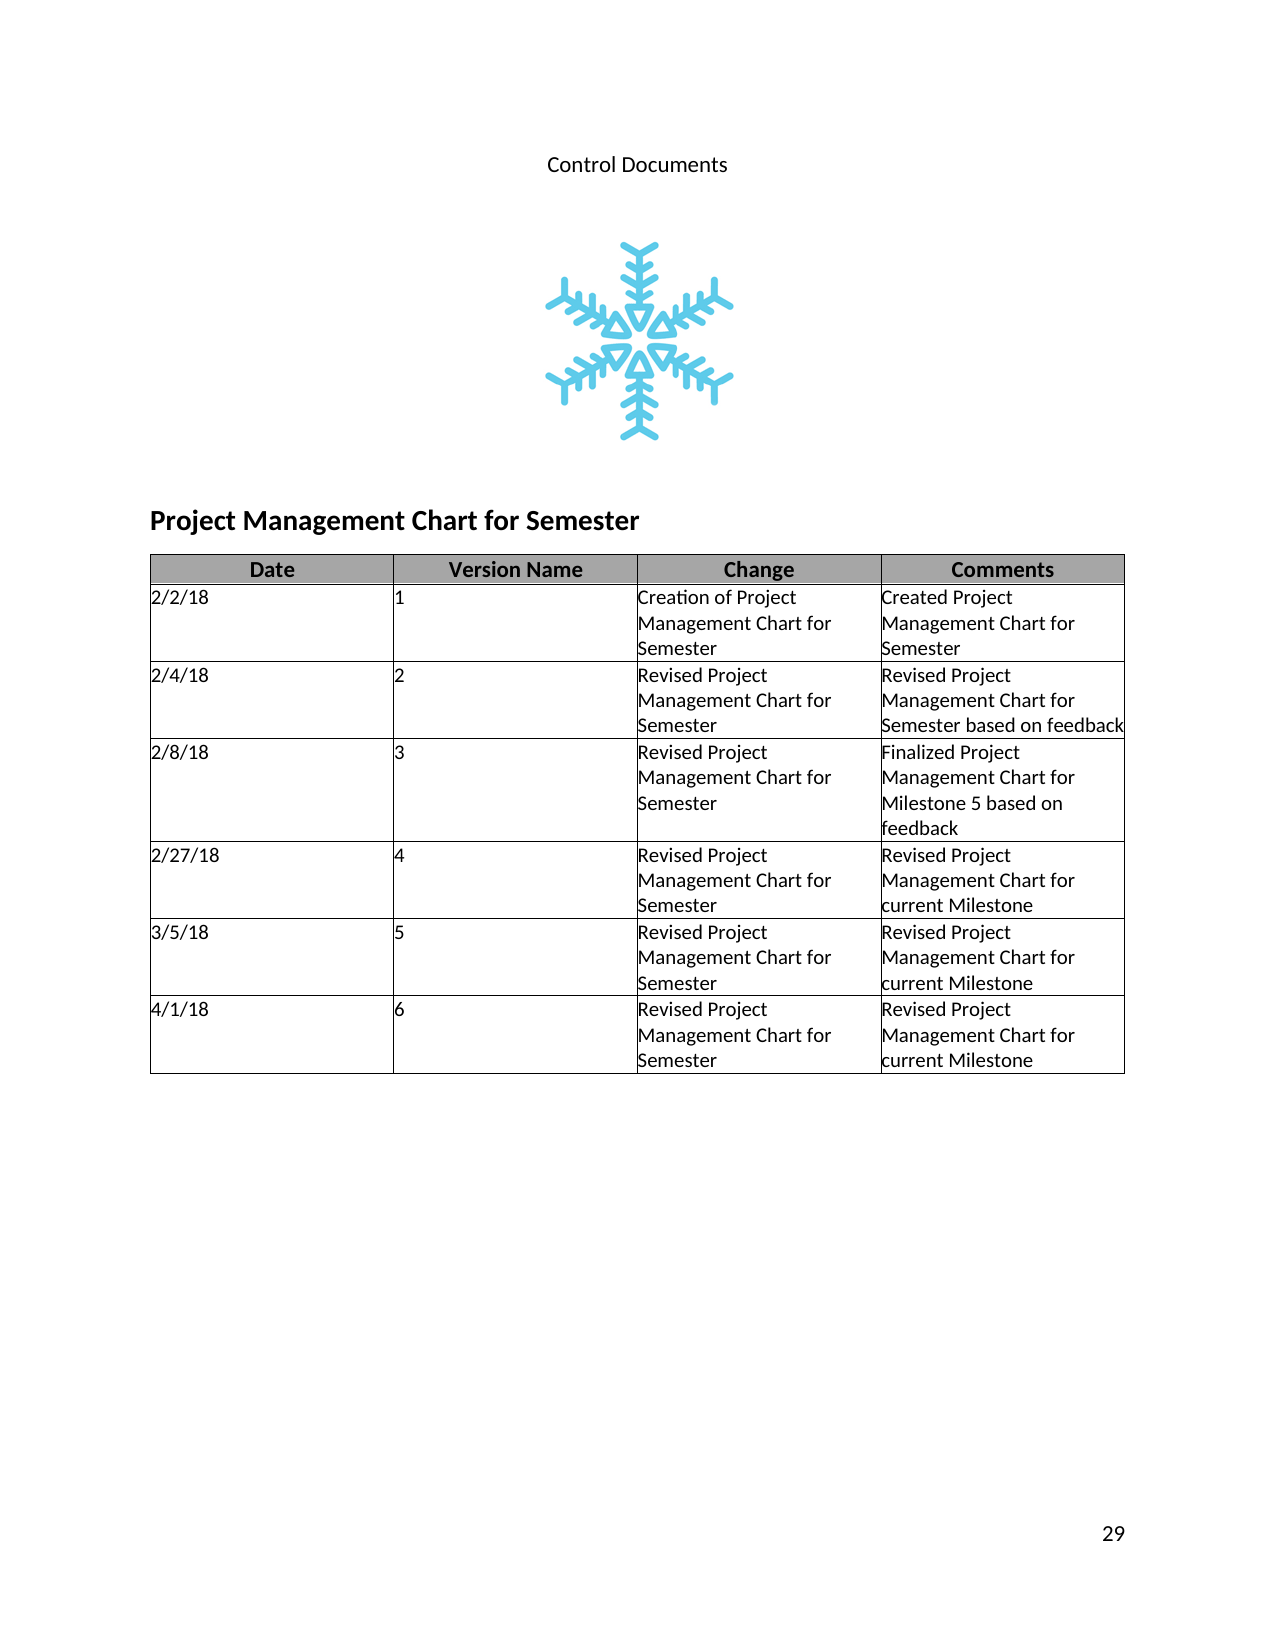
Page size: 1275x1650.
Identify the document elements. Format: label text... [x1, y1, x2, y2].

table_cell 2 [394, 662, 637, 738]
table_cell Revised Project Management Chart for current Milestone [882, 996, 1124, 1073]
table_cell 4/1/18 [151, 996, 393, 1073]
table_cell Revised Project Management Chart for current Milestone [882, 842, 1124, 918]
table_cell 3/5/18 [151, 919, 393, 995]
table_cell 6 [394, 996, 637, 1073]
table_cell 4 [394, 842, 637, 918]
table_cell 5 [394, 919, 637, 995]
table_cell Revised Project Management Chart for Semester [638, 662, 881, 738]
table_cell Finalized Project Management Chart for Milestone 5 based on feedback [882, 739, 1124, 841]
table_cell Revised Project Management Chart for Semester [638, 842, 881, 918]
table_cell Creation of Project Management Chart for Semester [638, 585, 881, 661]
table_cell 1 [394, 585, 637, 661]
table_cell 2/27/18 [151, 842, 393, 918]
table_cell 2/4/18 [151, 662, 393, 738]
table_cell 2/2/18 [151, 585, 393, 661]
table_cell Revised Project Management Chart for Semester [638, 996, 881, 1073]
table_cell Revised Project Management Chart for current Milestone [882, 919, 1124, 995]
table_cell Revised Project Management Chart for Semester [638, 739, 881, 841]
table_cell Revised Project Management Chart for Semester based on feedback [882, 662, 1124, 738]
text Project Management Chart for Semester [150, 502, 1125, 538]
table_cell Created Project Management Chart for Semester [882, 585, 1124, 661]
picture [369, 206, 907, 474]
table_header Date [151, 555, 393, 583]
table_header Comments [882, 555, 1124, 583]
table_cell 3 [394, 739, 637, 841]
table_cell 2/8/18 [151, 739, 393, 841]
table_header Change [638, 555, 881, 583]
table_header Version Name [394, 555, 637, 583]
table_cell Revised Project Management Chart for Semester [638, 919, 881, 995]
